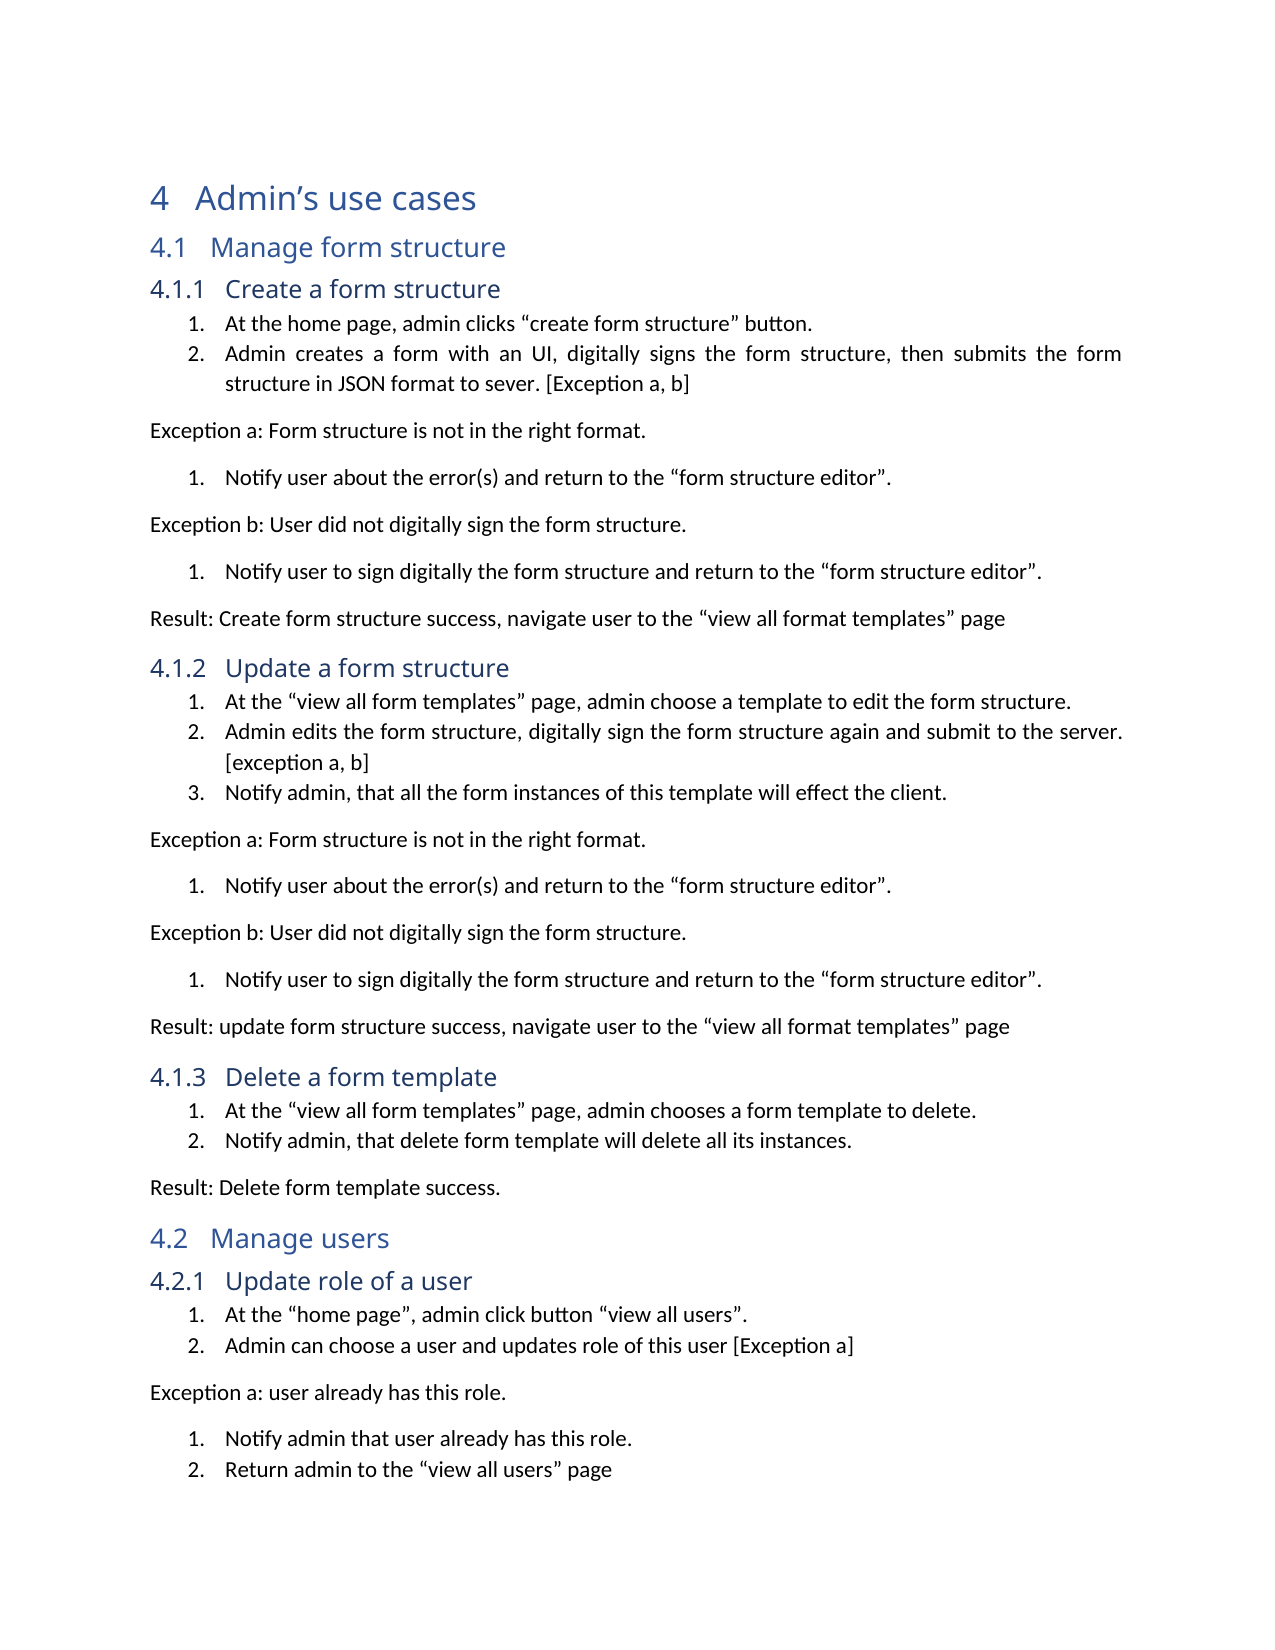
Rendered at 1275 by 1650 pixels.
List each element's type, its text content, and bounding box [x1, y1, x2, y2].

list At the “view all form templates” page, admin chooses a form template to delete. [187, 1096, 1125, 1124]
list Notify user about the error(s) and return to the “form structure editor”. [187, 872, 1125, 900]
text Result: Delete form template success. [150, 1173, 1125, 1201]
list Admin can choose a user and updates role of this user [Exception a] [187, 1331, 1125, 1359]
text Exception a: Form structure is not in the right format. [150, 825, 1125, 853]
list Admin creates a form with an UI, digitally signs the form structure, then submits the form structure in JSON format to sever. [Exception a, b] [187, 339, 1125, 397]
list Notify admin, that all the form instances of this template will effect the client. [187, 778, 1125, 806]
subtitle Update a form structure [150, 651, 1125, 684]
list Notify user to sign digitally the form structure and return to the “form structure editor”. [187, 965, 1125, 993]
text Exception b: User did not digitally sign the form structure. [150, 510, 1125, 538]
text Exception b: User did not digitally sign the form structure. [150, 918, 1125, 947]
subtitle Admin’s use cases [150, 175, 1125, 220]
subtitle Delete a form template [150, 1059, 1125, 1093]
list Notify admin that user already has this role. [187, 1424, 1125, 1453]
list Admin edits the form structure, digitally sign the form structure again and submit to the server. [exception a, b] [187, 717, 1125, 776]
subtitle Create a form structure [150, 272, 1125, 306]
list Notify user to sign digitally the form structure and return to the “form structure editor”. [187, 557, 1125, 585]
subtitle Update role of a user [150, 1264, 1125, 1298]
subtitle Manage form structure [150, 228, 1125, 265]
list At the “view all form templates” page, admin choose a template to edit the form structure. [187, 687, 1125, 715]
text Exception a: user already has this role. [150, 1378, 1125, 1406]
list Notify admin, that delete form template will delete all its instances. [187, 1126, 1125, 1154]
list At the home page, admin clicks “create form structure” button. [187, 309, 1125, 337]
list Notify user about the error(s) and return to the “form structure editor”. [187, 463, 1125, 491]
subtitle Manage users [150, 1220, 1125, 1257]
text Result: update form structure success, navigate user to the “view all format templates” page [150, 1012, 1125, 1040]
list At the “home page”, admin click button “view all users”. [187, 1301, 1125, 1329]
text Result: Create form structure success, navigate user to the “view all format templates” page [150, 604, 1125, 632]
list Return admin to the “view all users” page [187, 1455, 1125, 1483]
text Exception a: Form structure is not in the right format. [150, 416, 1125, 444]
